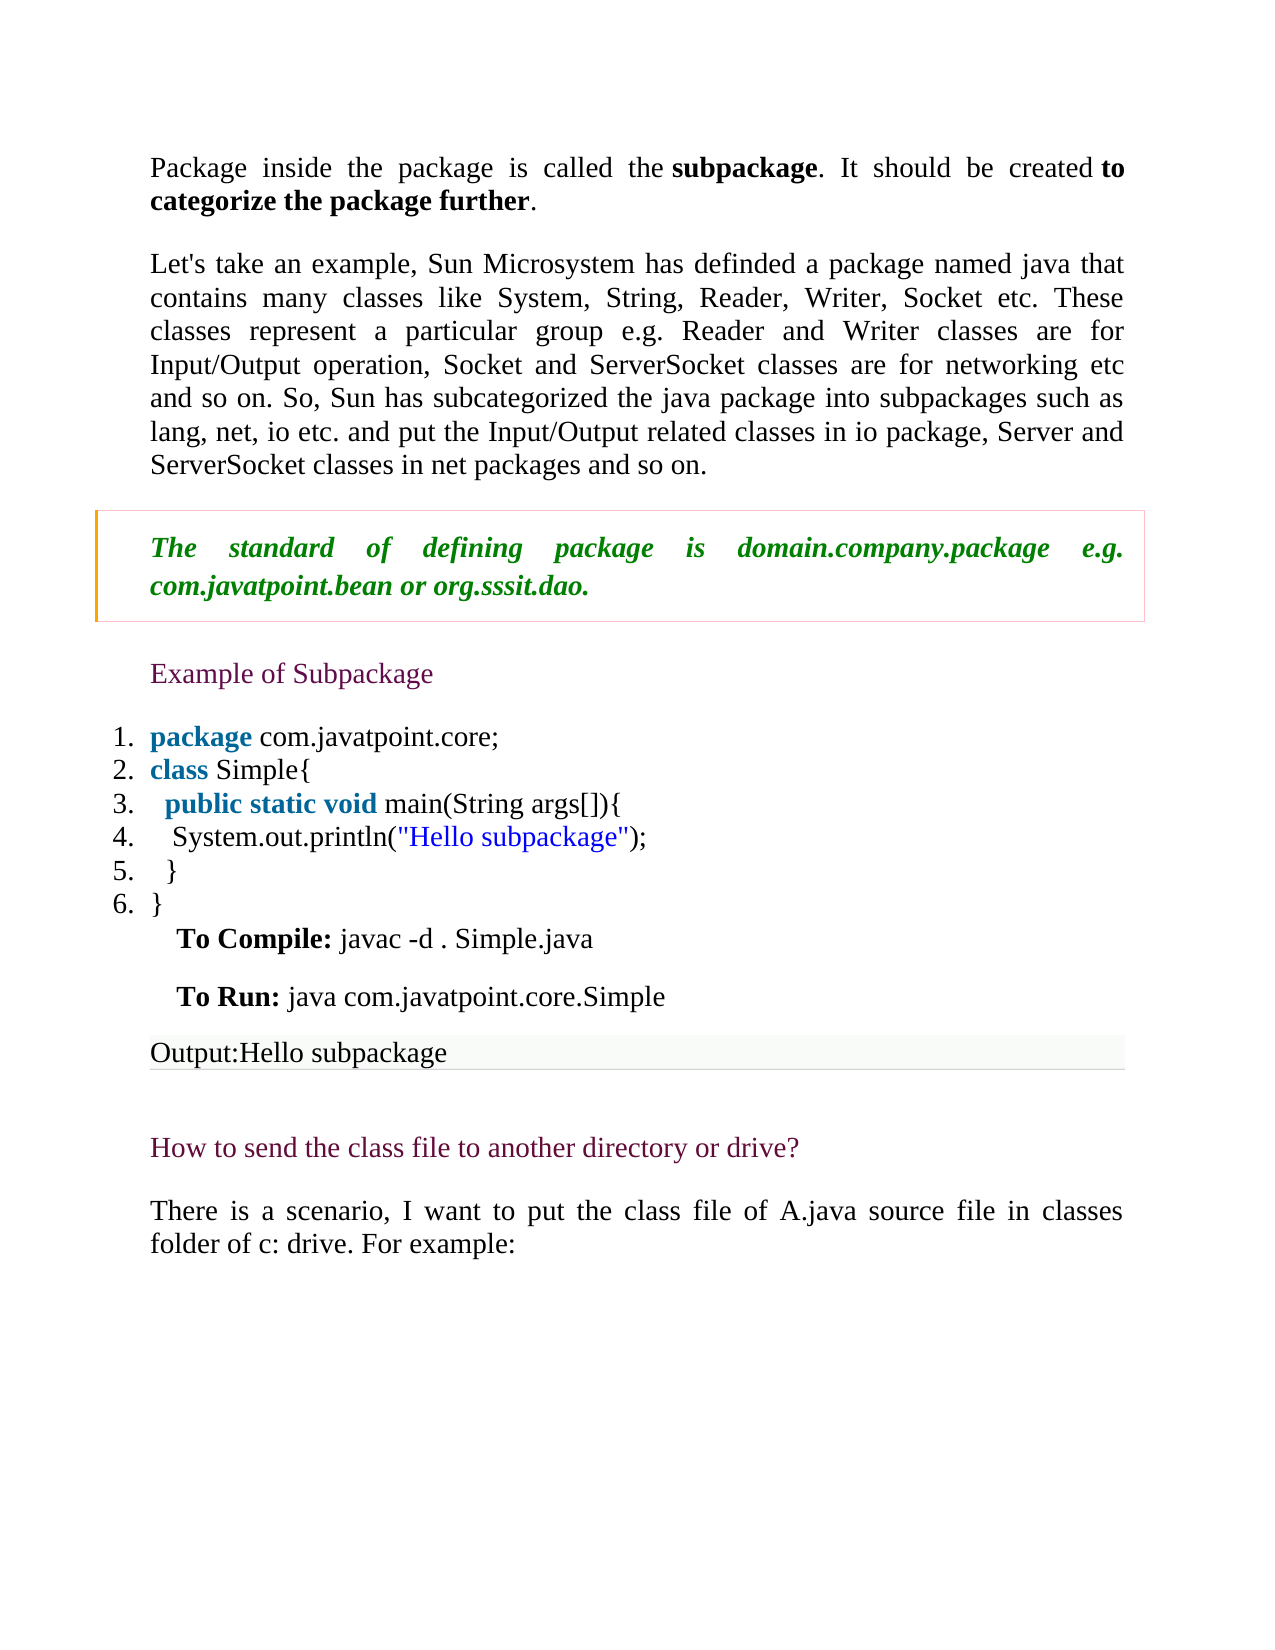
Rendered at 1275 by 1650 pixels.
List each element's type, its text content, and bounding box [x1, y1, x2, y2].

table_header To Compile: javac -d . Simple.java [149, 920, 673, 977]
subtitle The standard of defining package is domain.company.package e.g. com.javatpoint.bean or org.sssit.dao. [98, 511, 1144, 621]
text Let's take an example, Sun Microsystem has definded a package named java that contains many classes like System, String, Reader, Writer, Socket etc. These classes represent a particular group e.g. Reader and Writer classes are for Input/Output operation, Socket and ServerSocket classes are for networking etc and so on. So, Sun has subcategorized the java package into subpackages such as lang, net, io etc. and put the Input/Output related classes in io package, Server and ServerSocket classes in net packages and so on. [150, 246, 1125, 481]
list } [112, 853, 1125, 886]
list package com.javatpoint.core; [112, 719, 1125, 752]
list public static void main(String args[]){ [112, 786, 1125, 819]
text There is a scenario, I want to put the class file of A.java source file in classes folder of c: drive. For example: [150, 1193, 1125, 1260]
list System.out.println("Hello subpackage"); [112, 819, 1125, 853]
text Package inside the package is called the subpackage. It should be created to categorize the package further. [150, 150, 1125, 217]
list class Simple{ [112, 752, 1125, 786]
table_cell To Run: java com.javatpoint.core.Simple [149, 978, 673, 1035]
list } [112, 886, 1125, 920]
subtitle Example of Subpackage [150, 656, 1125, 689]
text Output:Hello subpackage [150, 1035, 1125, 1068]
subtitle How to send the class file to another directory or drive? [150, 1130, 1125, 1163]
